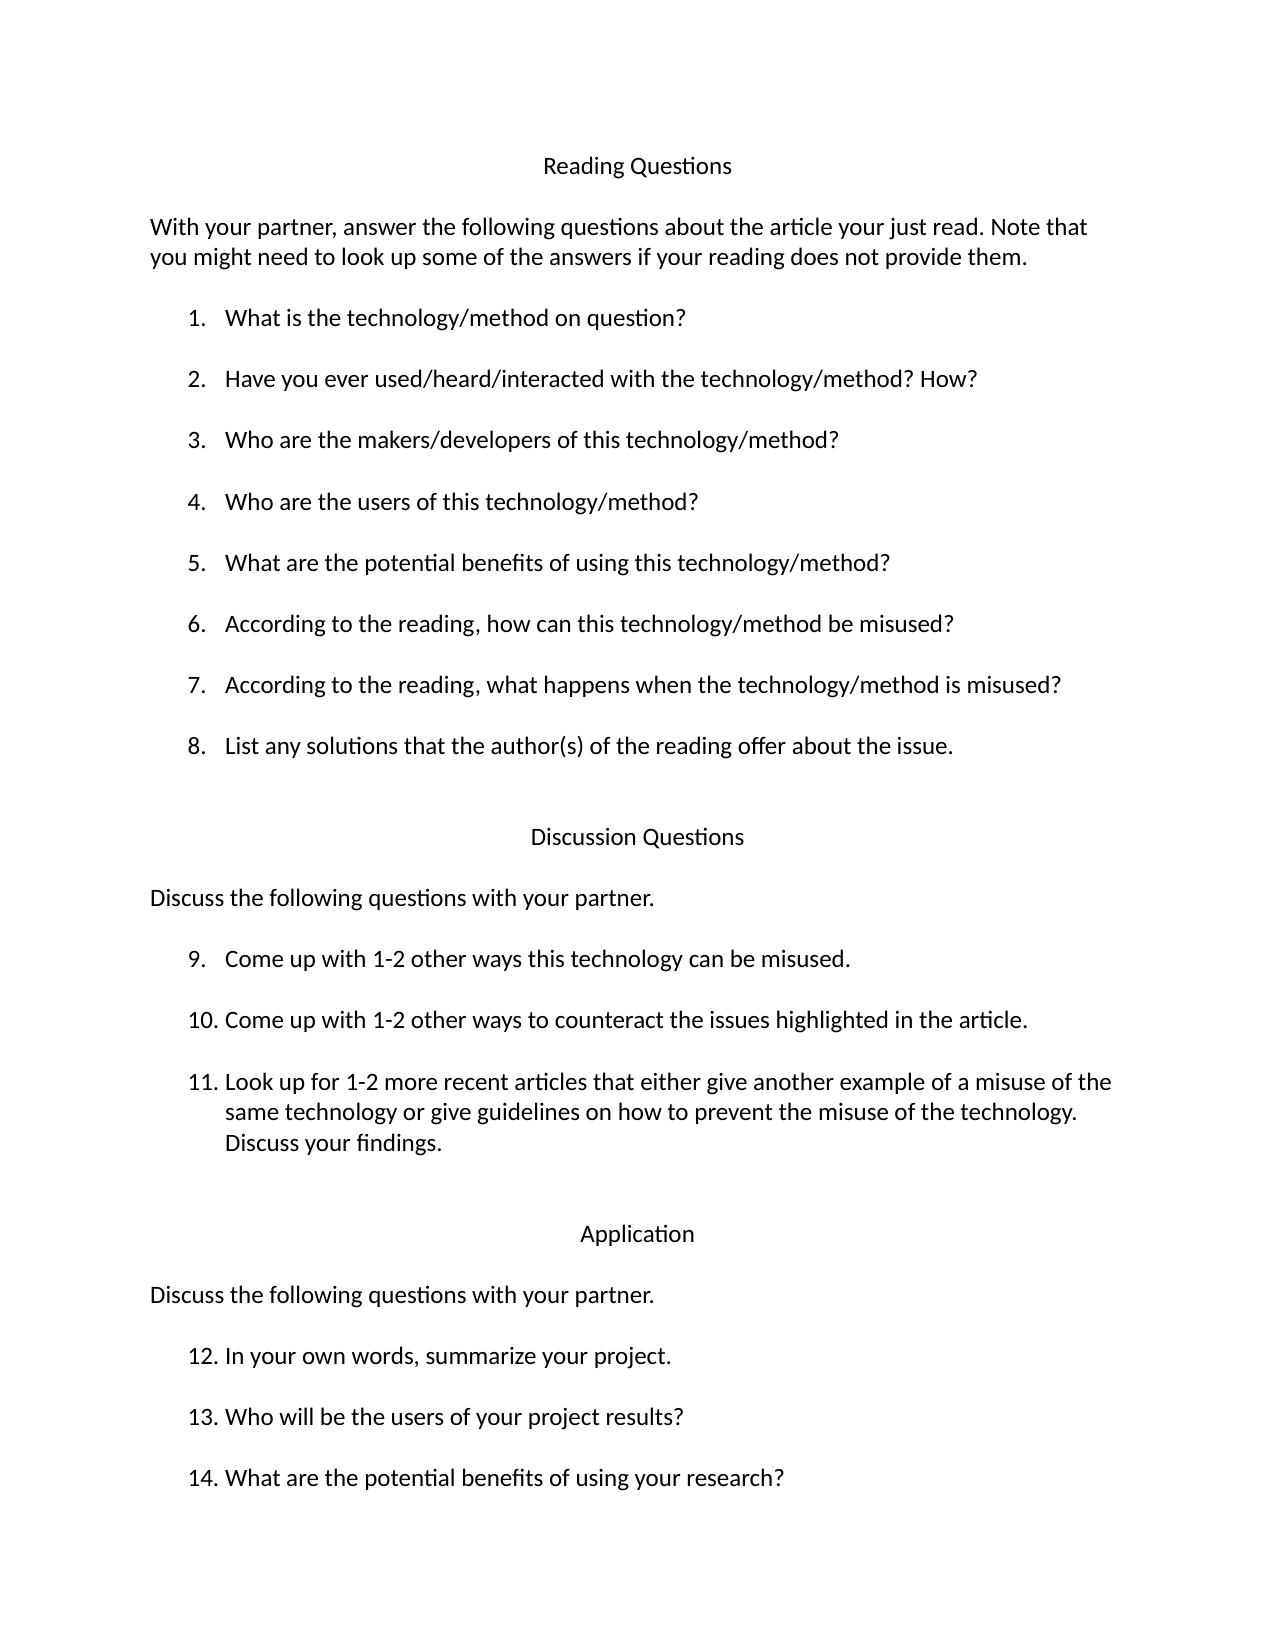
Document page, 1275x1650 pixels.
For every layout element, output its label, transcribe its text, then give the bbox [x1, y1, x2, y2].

list Have you ever used/heard/interacted with the technology/method? How? [187, 364, 1125, 394]
text Discussion Questions [150, 821, 1125, 852]
list Who will be the users of your project results? [187, 1401, 1125, 1432]
text Application [150, 1218, 1125, 1249]
list According to the reading, how can this technology/method be misused? [187, 608, 1125, 638]
list In your own words, summarize your project. [187, 1340, 1125, 1371]
list Who are the users of this technology/method? [187, 486, 1125, 516]
list What is the technology/method on question? [187, 303, 1125, 333]
list Look up for 1-2 more recent articles that either give another example of a misuse of the same technology or give guidelines on how to prevent the misuse of the technology. Discuss your findings. [187, 1066, 1125, 1157]
list Come up with 1-2 other ways this technology can be misused. [187, 943, 1125, 974]
list Who are the makers/developers of this technology/method? [187, 425, 1125, 455]
list List any solutions that the author(s) of the reading offer about the issue. [187, 730, 1125, 760]
list What are the potential benefits of using your research? [187, 1462, 1125, 1493]
list According to the reading, what happens when the technology/method is misused? [187, 669, 1125, 699]
list What are the potential benefits of using this technology/method? [187, 547, 1125, 577]
text Discuss the following questions with your partner. [150, 1279, 1125, 1310]
text Discuss the following questions with your partner. [150, 882, 1125, 913]
text With your partner, answer the following questions about the article your just read. Note that you might need to look up some of the answers if your reading does not provide them. [150, 211, 1125, 272]
list Come up with 1-2 other ways to counteract the issues highlighted in the article. [187, 1004, 1125, 1035]
text Reading Questions [150, 150, 1125, 181]
